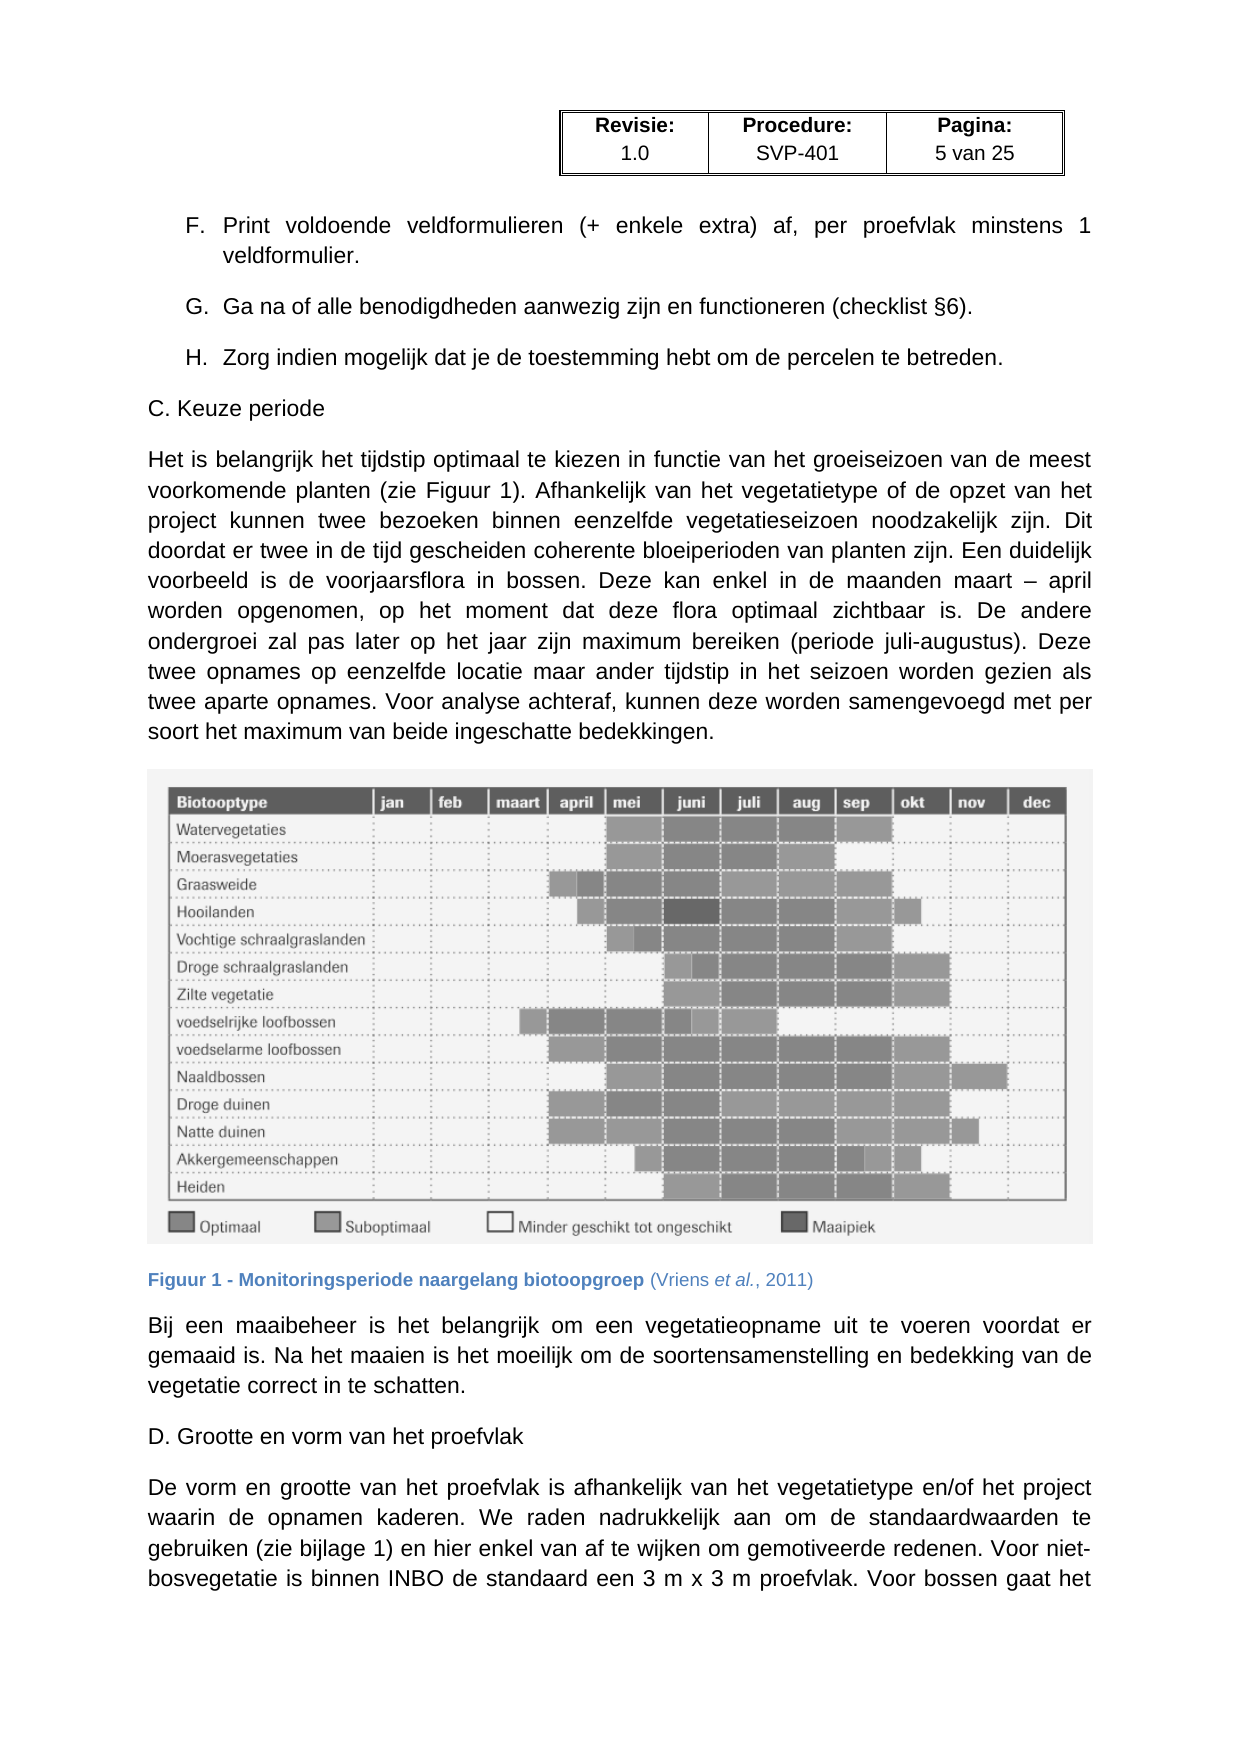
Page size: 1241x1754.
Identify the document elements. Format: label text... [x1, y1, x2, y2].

text Bij een maaibeheer is het belangrijk om een vegetatieopname uit te voeren voordat er gemaaid is. Na het maaien is het moeilijk om de soortensamenstelling en bedekking van de vegetatie correct in te schatten. [148, 1312, 1093, 1398]
list Zorg indien mogelijk dat je de toestemming hebt om de percelen te betreden. [185, 344, 1093, 371]
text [148, 1474, 1093, 1591]
list Print voldoende veldformulieren (+ enkele extra) af, per proefvlak minstens 1 veldformulier. [185, 212, 1093, 269]
text D. Grootte en vorm van het proefvlak [148, 1423, 1093, 1449]
picture [147, 769, 1093, 1244]
text Het is belangrijk het tijdstip optimaal te kiezen in functie van het groeiseizoen van de meest voorkomende planten (zie Figuur 1). Afhankelijk van het vegetatietype of de opzet van het project kunnen twee bezoeken binnen eenzelfde vegetatieseizoen noodzakelijk zijn. Dit doordat er twee in de tijd gescheiden coherente bloeiperioden van planten zijn. Een duidelijk voorbeeld is de voorjaarsflora in bossen. Deze kan enkel in de maanden maart – april worden opgenomen, op het moment dat deze flora optimaal zichtbaar is. De andere ondergroei zal pas later op het jaar zijn maximum bereiken (periode juli-augustus). Deze twee opnames op eenzelfde locatie maar ander tijdstip in het seizoen worden gezien als twee aparte opnames. Voor analyse achteraf, kunnen deze worden samengevoegd met per soort het maximum van beide ingeschatte bedekkingen. [148, 446, 1093, 745]
text C. Keuze periode [148, 395, 1093, 422]
text Figuur 1 - Monitoringsperiode naargelang biotoopgroep (Vriens et al., 2011) [148, 1269, 1093, 1291]
list Ga na of alle benodigdheden aanwezig zijn en functioneren (checklist §6). [185, 293, 1093, 320]
